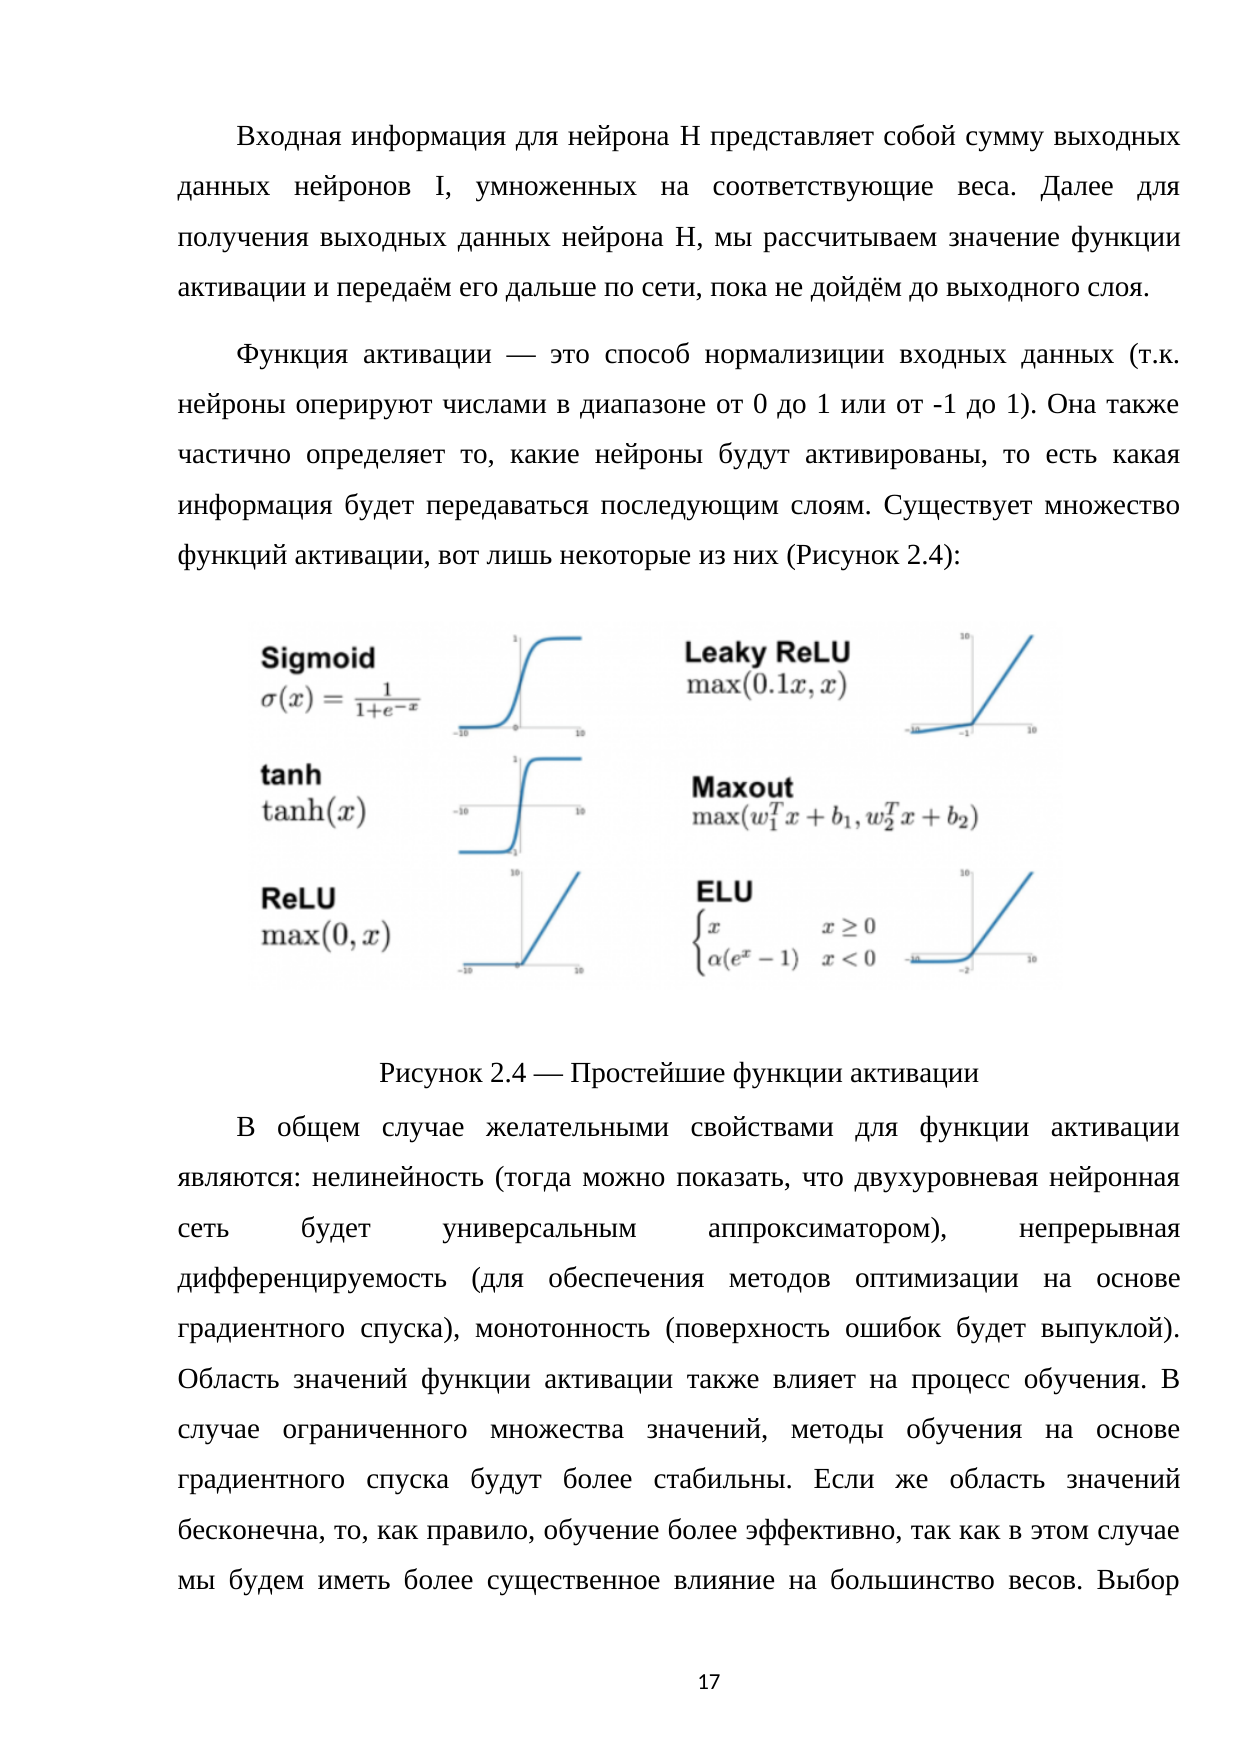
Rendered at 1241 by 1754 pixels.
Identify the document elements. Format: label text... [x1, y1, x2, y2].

text Функция активации — это способ нормализиции входных данных (т.к. нейроны оперируют числами в диапазоне от 0 до 1 или от -1 до 1). Она также частично определяет то, какие нейроны будут активированы, то есть какая информация будет передаваться последующим слоям. Существует множество функций активации, вот лишь некоторые из них (Рисунок 2.4): [177, 336, 1181, 571]
picture [236, 604, 1069, 1025]
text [177, 1109, 1181, 1596]
text Входная информация для нейрона H представляет собой сумму выходных данных нейронов I, умноженных на соответствующие веса. Далее для получения выходных данных нейрона H, мы рассчитываем значение функции активации и передаём его дальше по сети, пока не дойдём до выходного слоя. [177, 118, 1181, 303]
text Рисунок 2.4 — Простейшие функции активации [177, 1055, 1181, 1088]
